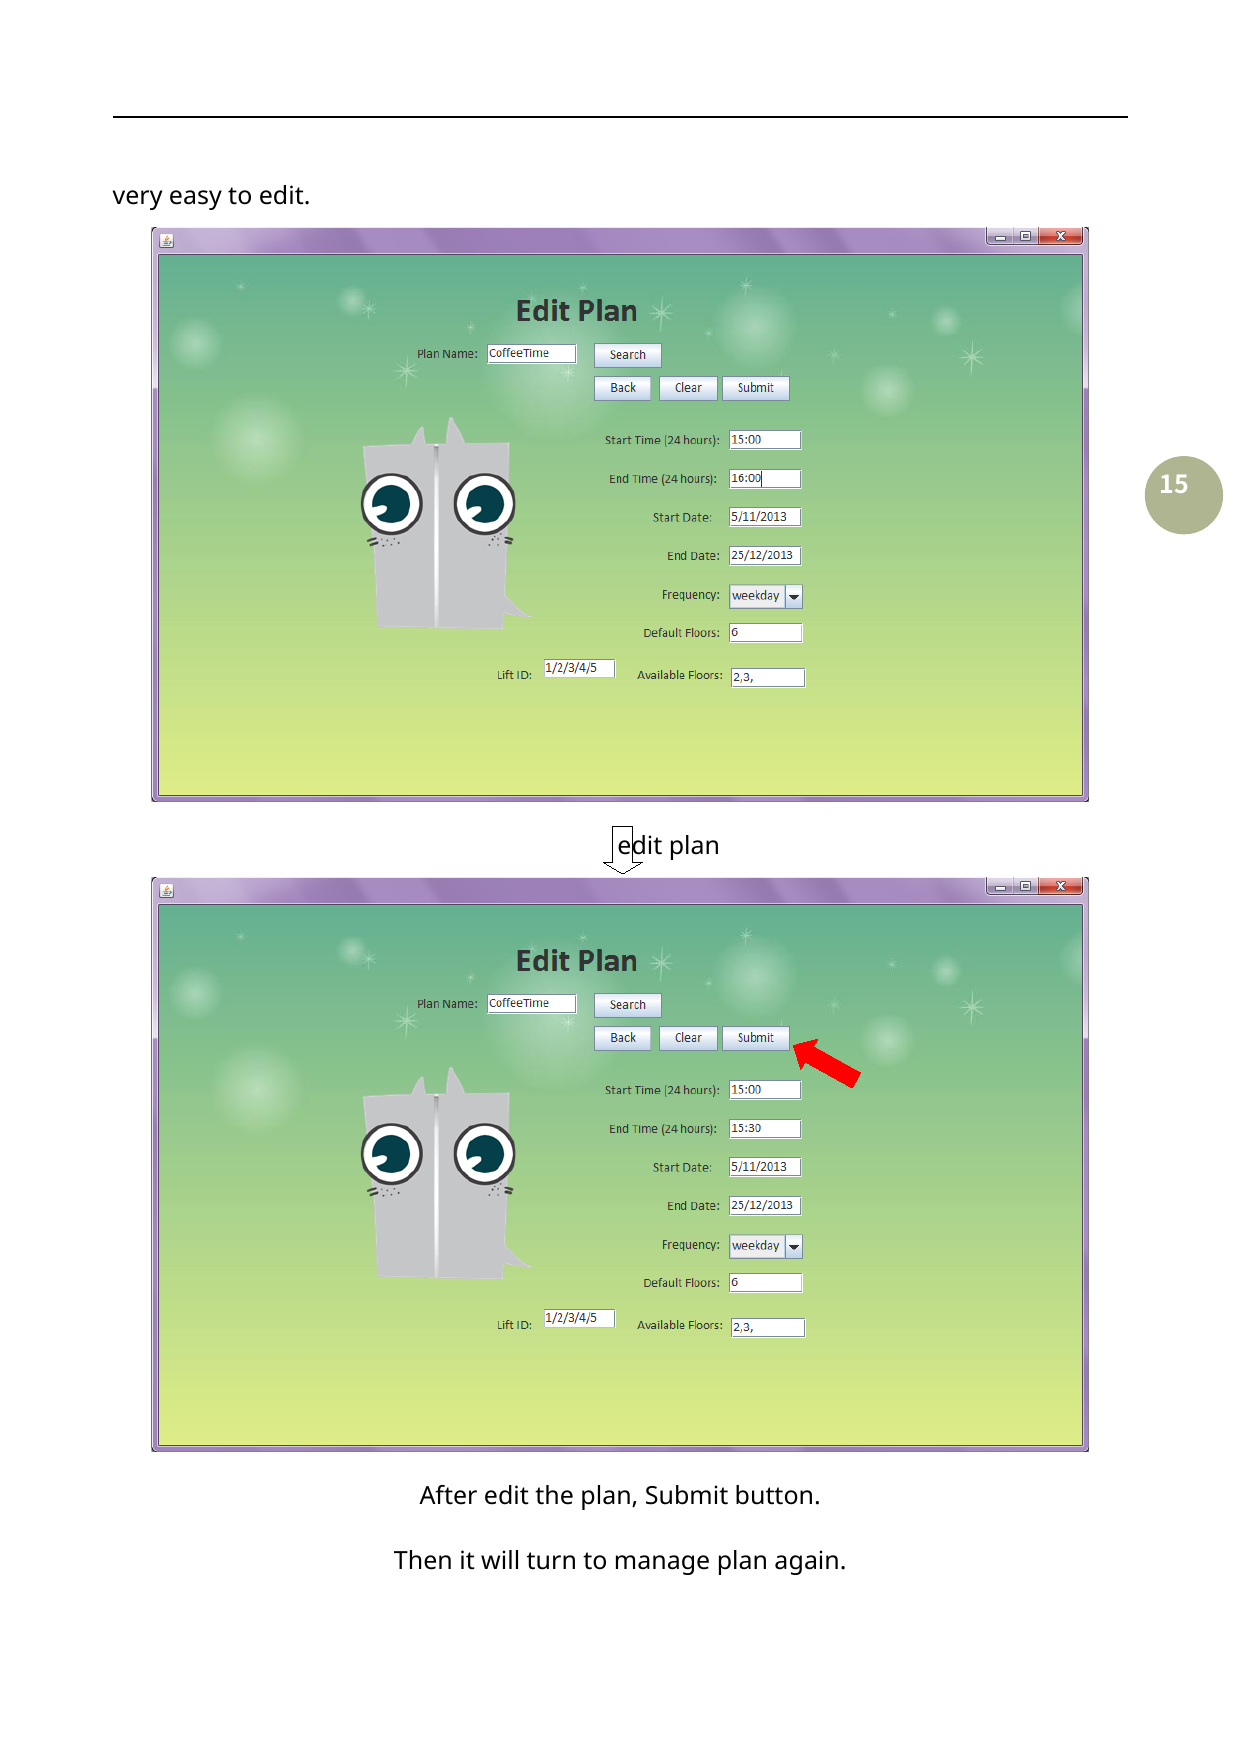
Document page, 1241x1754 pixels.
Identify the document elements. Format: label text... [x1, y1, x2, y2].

text edit plan [112, 812, 1128, 877]
text Then it will turn to manage plan again. [112, 1527, 1128, 1592]
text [112, 162, 1128, 227]
picture [151, 227, 1089, 802]
text After edit the plan, Submit button. [112, 1462, 1128, 1527]
picture [151, 877, 1089, 1452]
